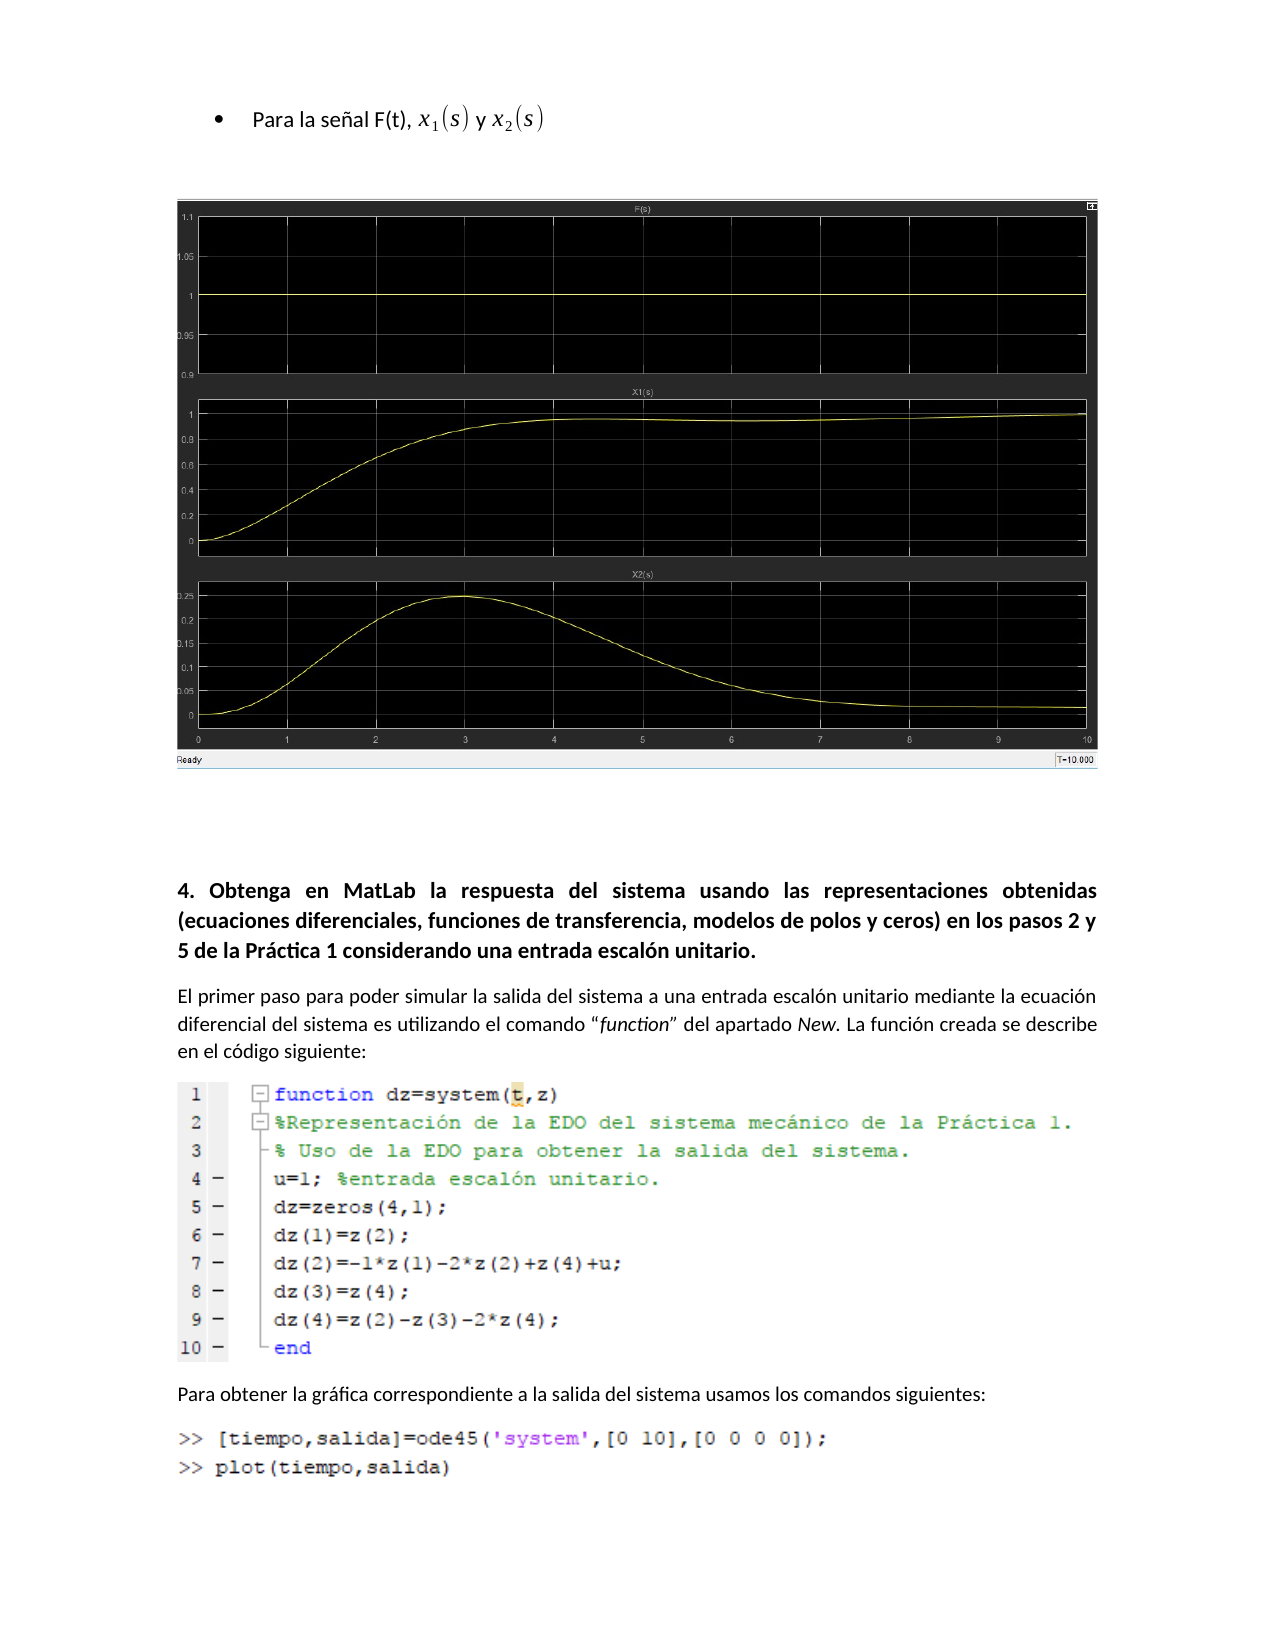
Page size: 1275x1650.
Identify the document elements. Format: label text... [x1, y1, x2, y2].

text Para obtener la gráfica correspondiente a la salida del sistema usamos los comandos siguientes: [177, 1381, 1098, 1406]
list Para la señal F(t), y [215, 103, 1098, 135]
picture [177, 198, 1098, 769]
text 4. Obtenga en MatLab la respuesta del sistema usando las representaciones obtenidas (ecuaciones diferenciales, funciones de transferencia, modelos de polos y ceros) en los pasos 2 y 5 de la Práctica 1 considerando una entrada escalón unitario. [177, 876, 1098, 964]
picture [177, 1424, 890, 1480]
text El primer paso para poder simular la salida del sistema a una entrada escalón unitario mediante la ecuación diferencial del sistema es utilizando el comando “function” del apartado New. La función creada se describe en el código siguiente: [177, 983, 1098, 1063]
picture [177, 1082, 1082, 1362]
